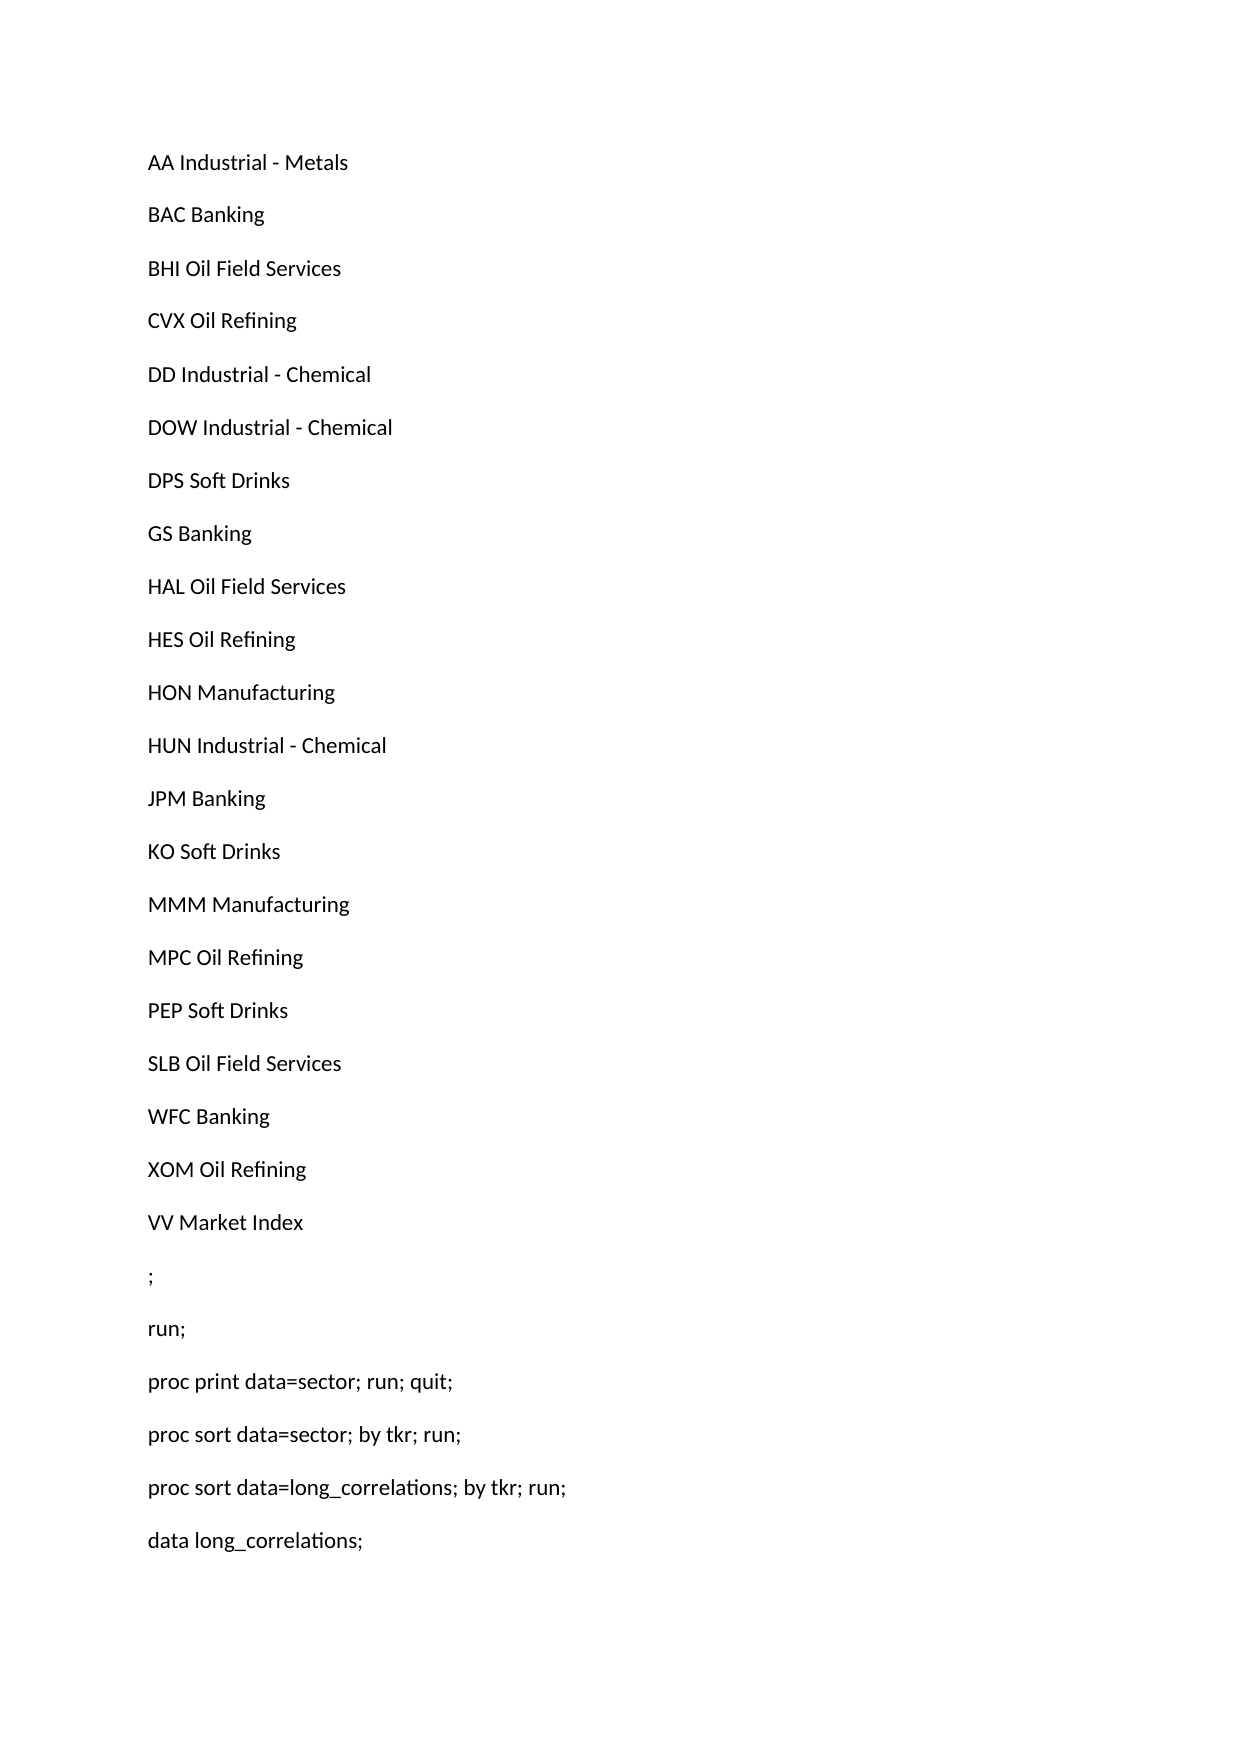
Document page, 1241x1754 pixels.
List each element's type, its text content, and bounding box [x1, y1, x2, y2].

text run; [148, 1314, 1093, 1342]
text HES Oil Refining [148, 625, 1093, 653]
text WFC Banking [148, 1102, 1093, 1130]
text HON Manufacturing [148, 678, 1093, 706]
text KO Soft Drinks [148, 837, 1093, 865]
text DOW Industrial - Chemical [148, 413, 1093, 441]
text proc sort data=long_correlations; by tkr; run; [148, 1473, 1093, 1501]
text HAL Oil Field Services [148, 572, 1093, 600]
text PEP Soft Drinks [148, 996, 1093, 1024]
text GS Banking [148, 519, 1093, 547]
text MPC Oil Refining [148, 943, 1093, 971]
text JPM Banking [148, 784, 1093, 812]
text AA Industrial - Metals [148, 148, 1093, 176]
text proc sort data=sector; by tkr; run; [148, 1420, 1093, 1448]
text SLB Oil Field Services [148, 1049, 1093, 1077]
text DD Industrial - Chemical [148, 360, 1093, 388]
text HUN Industrial - Chemical [148, 731, 1093, 759]
text XOM Oil Refining [148, 1155, 1093, 1183]
text MMM Manufacturing [148, 890, 1093, 918]
text data long_correlations; [148, 1526, 1093, 1554]
text proc print data=sector; run; quit; [148, 1367, 1093, 1395]
text DPS Soft Drinks [148, 466, 1093, 494]
text CVX Oil Refining [148, 307, 1093, 335]
text BHI Oil Field Services [148, 254, 1093, 282]
text BAC Banking [148, 201, 1093, 229]
text ; [148, 1261, 1093, 1289]
text VV Market Index [148, 1208, 1093, 1236]
